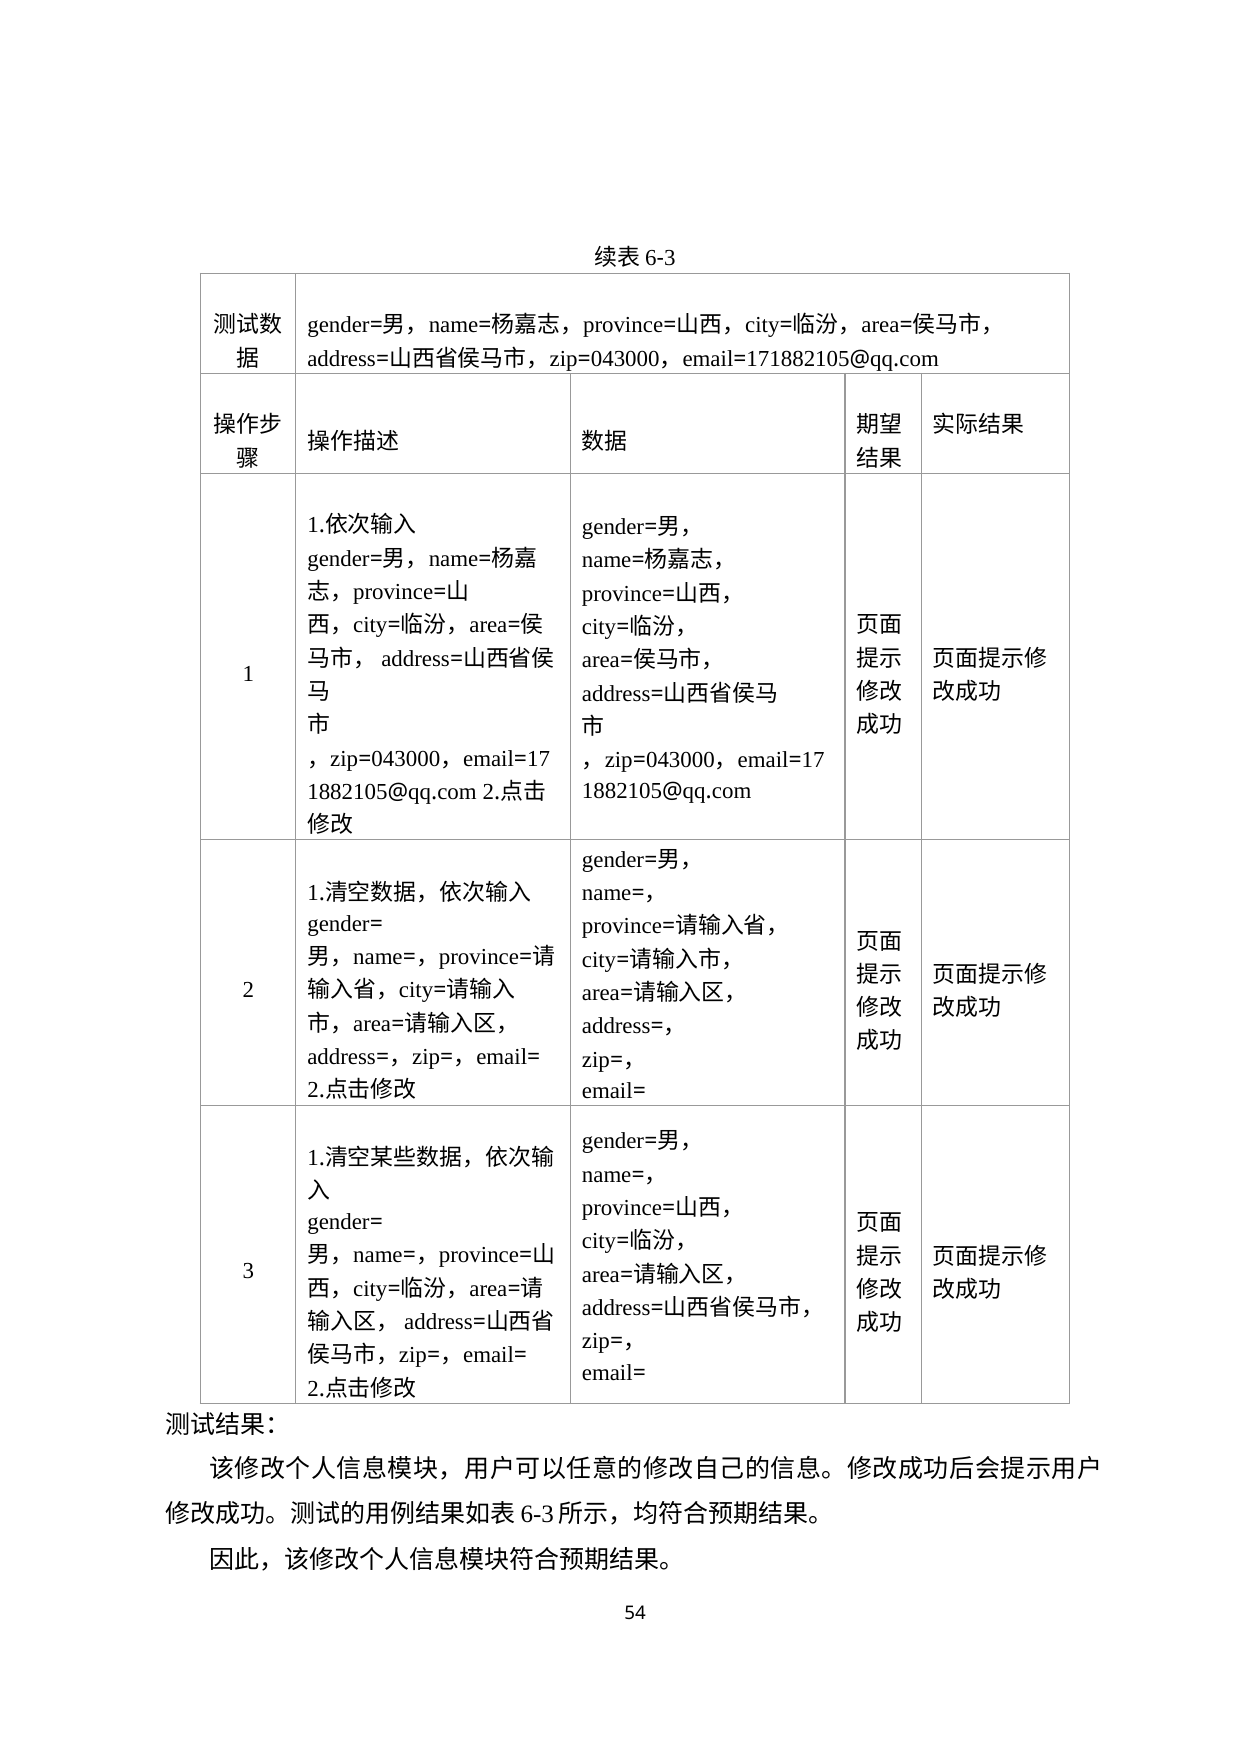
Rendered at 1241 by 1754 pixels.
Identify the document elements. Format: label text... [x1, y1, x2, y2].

table_cell 1 [201, 474, 295, 839]
table_cell 操作描述 [296, 374, 570, 473]
text 该修改个人信息模块，用户可以任意的修改自己的信息。修改成功后会提示用户修改成功。测试的用例结果如表6-3所示，均符合预期结果。 [165, 1440, 1104, 1532]
text 因此，该修改个人信息模块符合预期结果。 [165, 1532, 1104, 1578]
table_cell 1.清空某些数据，依次输入 gender=男，name=，province=山西，city=临汾，area=请输入区， address=山西省侯马市，zip=，email= 2.点击修改 [296, 1106, 570, 1403]
table_cell 页面提示修改成功 [846, 1106, 921, 1403]
table_cell gender=男， name=杨嘉志， province=山西， city=临汾， area=侯马市， address=山西省侯马市，zip=043000，email=171882105@qq.com [571, 474, 844, 839]
table_cell 实际结果 [922, 374, 1069, 473]
table_header gender=男，name=杨嘉志，province=山西，city=临汾，area=侯马市， address=山西省侯马市，zip=043000，email=171882105@qq.com [296, 274, 1069, 373]
table_cell 页面提示修改成功 [922, 840, 1069, 1105]
table_cell 操作步骤 [201, 374, 295, 473]
table_cell 期望结果 [846, 374, 921, 473]
table_cell 2 [201, 840, 295, 1105]
table_cell 1.依次输入 gender=男，name=杨嘉志，province=山西，city=临汾，area=侯马市， address=山西省侯马市，zip=043000，email=171882105@qq.com 2.点击修改 [296, 474, 570, 839]
text 续表6-3 [165, 239, 1104, 273]
table_cell 页面提示修改成功 [846, 840, 921, 1105]
table_cell 页面提示修改成功 [922, 474, 1069, 839]
table_cell 1.清空数据，依次输入 gender=男，name=，province=请输入省，city=请输入市，area=请输入区， address=，zip=，email= 2.点击修改 [296, 840, 570, 1105]
table_cell 数据 [571, 374, 844, 473]
table_cell gender=男， name=， province=山西， city=临汾， area=请输入区， address=山西省侯马市， zip=， email= [571, 1106, 844, 1403]
table_cell gender=男， name=， province=请输入省， city=请输入市， area=请输入区， address=， zip=， email= [571, 840, 844, 1105]
table_cell 页面提示修改成功 [846, 474, 921, 839]
table_header 测试数据 [201, 274, 295, 373]
text 测试结果： [165, 1404, 1104, 1440]
table_cell 3 [201, 1106, 295, 1403]
table_cell 页面提示修改成功 [922, 1106, 1069, 1403]
